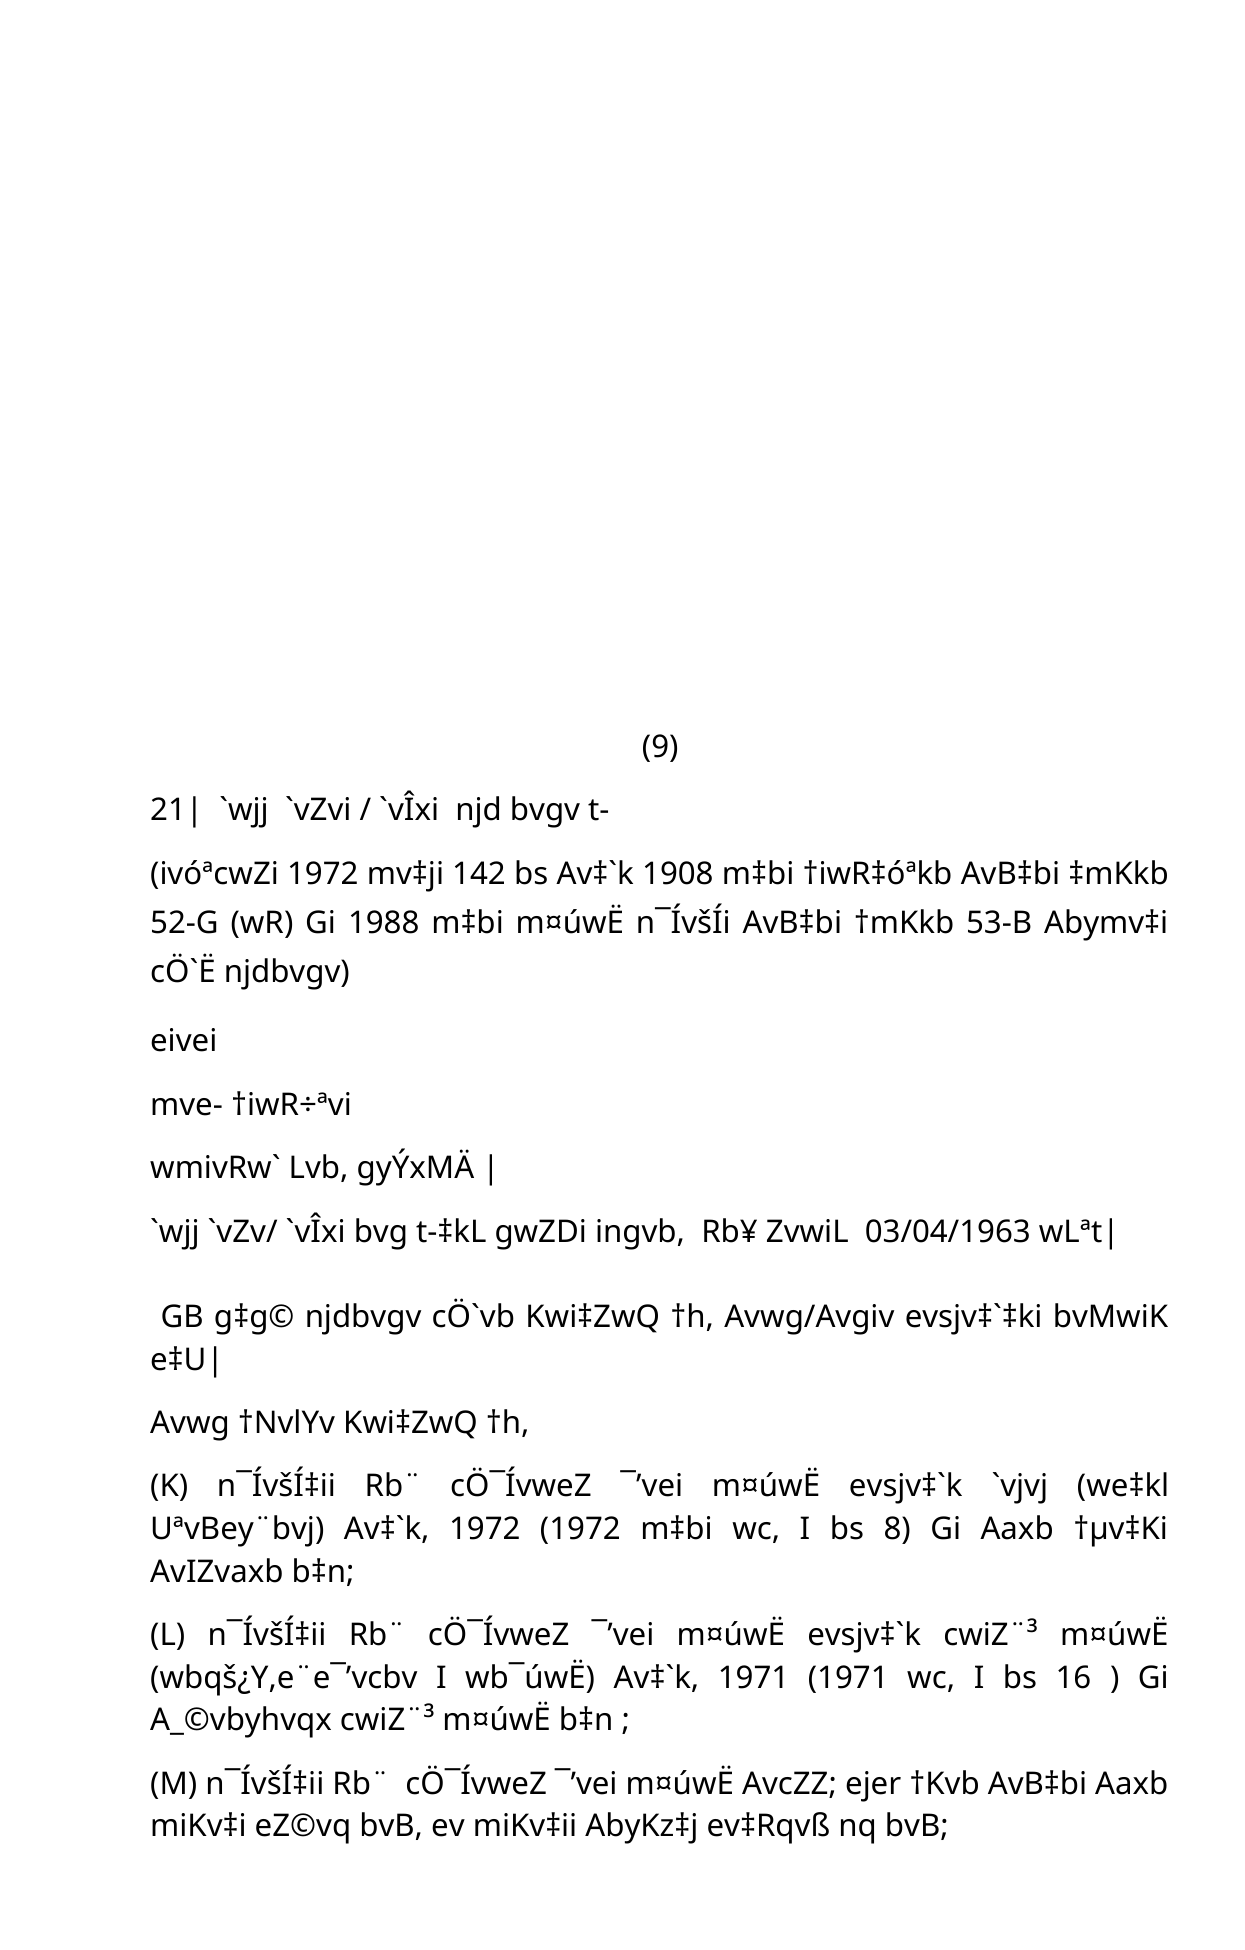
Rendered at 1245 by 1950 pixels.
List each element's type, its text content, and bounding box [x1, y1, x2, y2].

text (9) [150, 724, 1170, 766]
text (L) n¯ÍvšÍ‡ii Rb¨ cÖ¯ÍvweZ ¯’vei m¤úwË evsjv‡`k cwiZ¨³ m¤úwË (wbqš¿Y,e¨e¯’vcbv I wb¯úwË) Av‡`k, 1971 (1971 wc, I bs 16 ) Gi A_©vbyhvqx cwiZ¨³ m¤úwË b‡n ; [150, 1612, 1170, 1740]
text (K) n¯ÍvšÍ‡ii Rb¨ cÖ¯ÍvweZ ¯’vei m¤úwË evsjv‡`k `vjvj (we‡kl UªvBey¨bvj) Av‡`k, 1972 (1972 m‡bi wc, I bs 8) Gi Aaxb †µv‡Ki AvIZvaxb b‡n; [150, 1463, 1170, 1591]
text (ivóªcwZi 1972 mv‡ji 142 bs Av‡`k 1908 m‡bi †iwR‡óªkb AvB‡bi ‡mKkb 52-G (wR) Gi 1988 m‡bi m¤úwË n¯ÍvšÍi AvB‡bi †mKkb 53-B Abymv‡i cÖ`Ë njdbvgv) [150, 851, 1170, 991]
text eivei [150, 1018, 1170, 1061]
text mve- †iwR÷ªvi [150, 1082, 1170, 1124]
text 21| `wjj `vZvi / `vÎxi njd bvgv t- [150, 787, 1170, 830]
text `wjj `vZv/ `vÎxi bvg t-‡kL gwZDi ingvb, Rb¥ ZvwiL 03/04/1963 wLªt| [150, 1209, 1170, 1251]
text GB g‡g© njdbvgv cÖ`vb Kwi‡ZwQ †h, Avwg/Avgiv evsjv‡`‡ki bvMwiK e‡U| [150, 1294, 1170, 1379]
text Avwg †NvlYv Kwi‡ZwQ †h, [150, 1400, 1170, 1443]
text wmivRw` Lvb, gyÝxMÄ | [150, 1145, 1170, 1188]
text (M) n¯ÍvšÍ‡ii Rb¨ cÖ¯ÍvweZ ¯’vei m¤úwË AvcZZ; ejer †Kvb AvB‡bi Aaxb miKv‡i eZ©vq bvB, ev miKv‡ii AbyKz‡j ev‡Rqvß nq bvB; [150, 1761, 1170, 1846]
